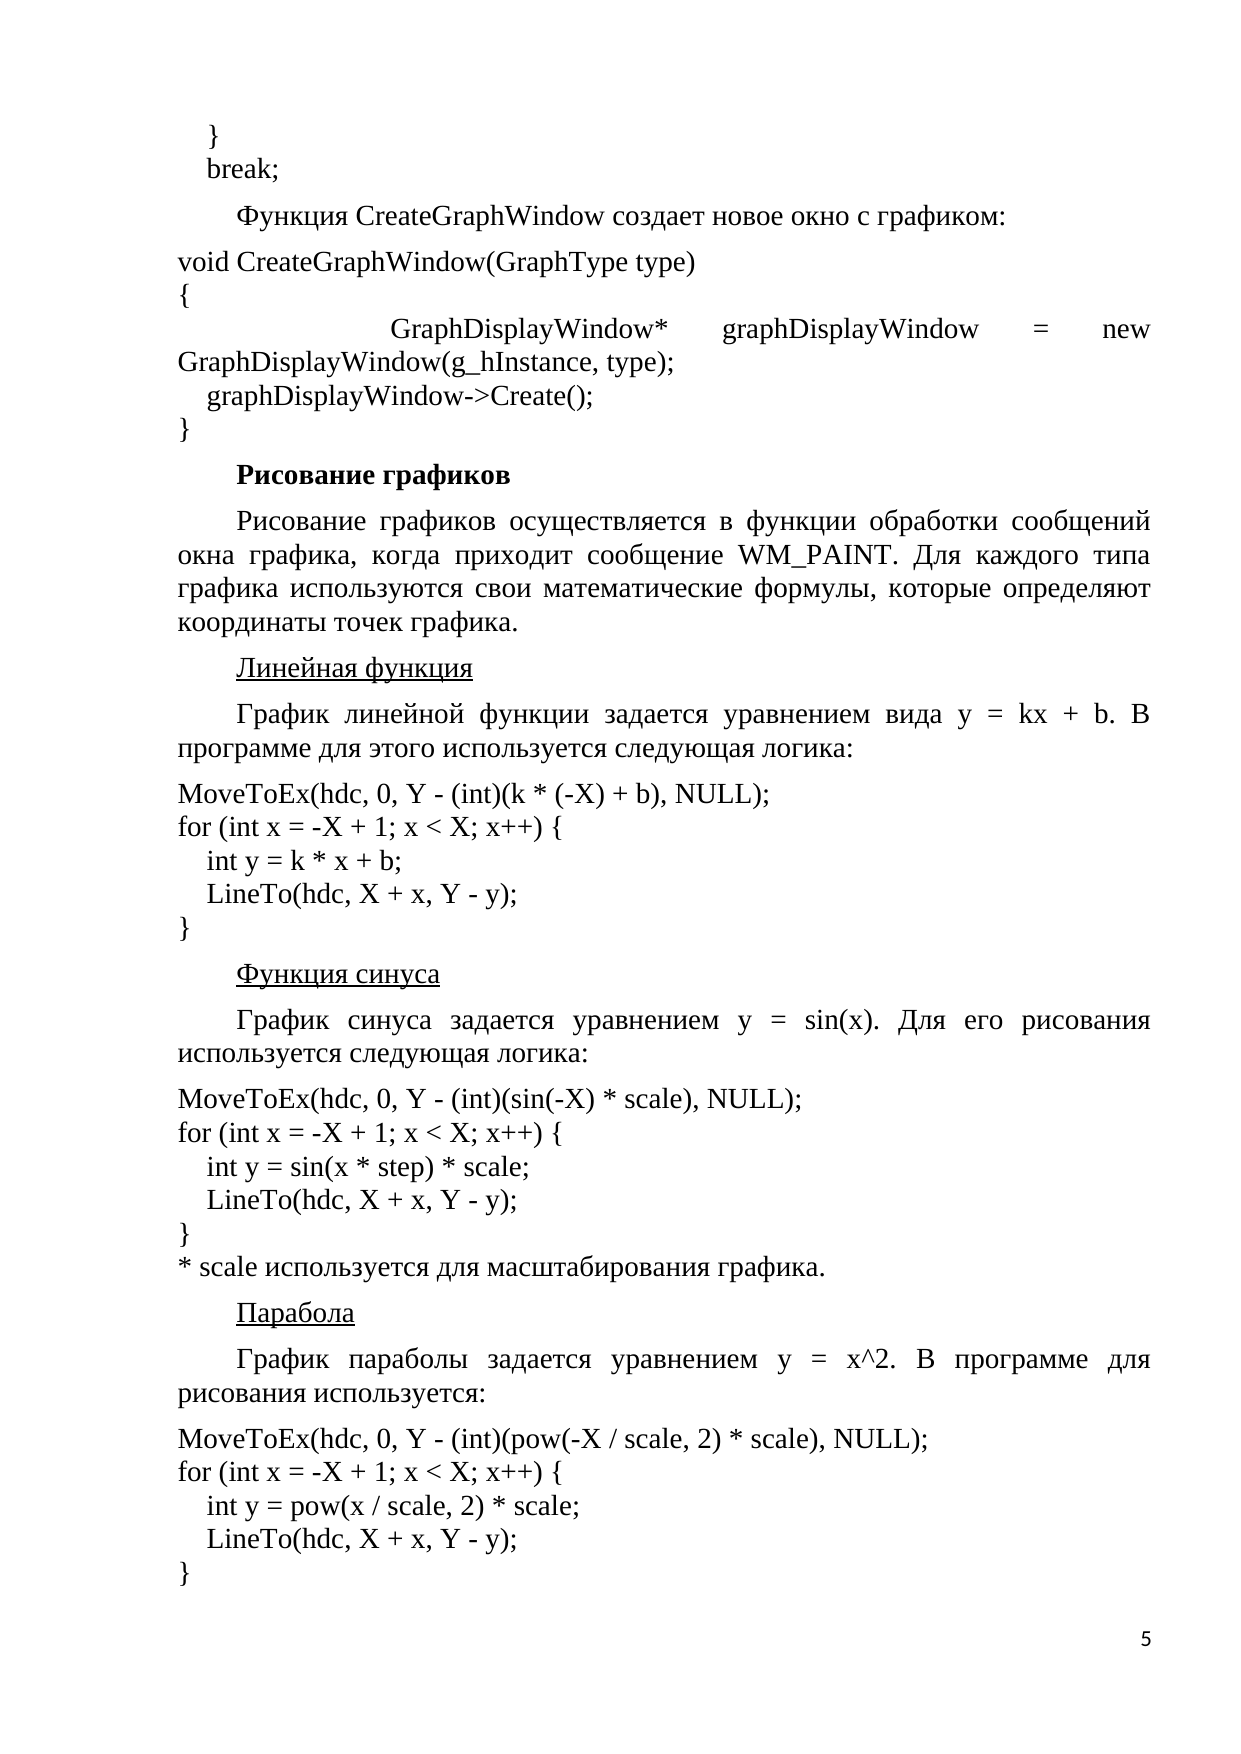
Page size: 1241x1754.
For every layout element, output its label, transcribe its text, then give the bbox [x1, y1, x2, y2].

text Функция синуса [177, 956, 1152, 989]
text int y = k * x + b; [177, 843, 1152, 876]
text GraphDisplayWindow* graphDisplayWindow = new GraphDisplayWindow(g_hInstance, type); [177, 311, 1152, 378]
text { [177, 277, 1152, 311]
text } [177, 411, 1152, 445]
text Рисование графиков осуществляется в функции обработки сообщений окна графика, когда приходит сообщение WM_PAINT. Для каждого типа графика используются свои математические формулы, которые определяют координаты точек графика. [177, 503, 1152, 638]
text Линейная функция [177, 650, 1152, 684]
text LineTo(hdc, X + x, Y - y); [177, 1522, 1152, 1555]
text LineTo(hdc, X + x, Y - y); [177, 876, 1152, 910]
text Функция CreateGraphWindow создает новое окно с графиком: [177, 198, 1152, 231]
text void CreateGraphWindow(GraphType type) [177, 244, 1152, 277]
subtitle Рисование графиков [177, 457, 1152, 491]
text MoveToEx(hdc, 0, Y - (int)(sin(-X) * scale), NULL); [177, 1082, 1152, 1115]
text break; [177, 152, 1152, 185]
text } [177, 910, 1152, 943]
text graphDisplayWindow->Create(); [177, 378, 1152, 411]
text MoveToEx(hdc, 0, Y - (int)(k * (-X) + b), NULL); [177, 776, 1152, 809]
text for (int x = -X + 1; x < X; x++) { [177, 1115, 1152, 1149]
text for (int x = -X + 1; x < X; x++) { [177, 809, 1152, 843]
text } [177, 1555, 1152, 1589]
text График синуса задается уравнением y = sin(x). Для его рисования используется следующая логика: [177, 1002, 1152, 1069]
text Парабола [177, 1295, 1152, 1329]
text } [177, 118, 1152, 152]
text График линейной функции задается уравнением вида y = kx + b. В программе для этого используется следующая логика: [177, 696, 1152, 763]
text MoveToEx(hdc, 0, Y - (int)(pow(-X / scale, 2) * scale), NULL); [177, 1421, 1152, 1454]
text LineTo(hdc, X + x, Y - y); [177, 1182, 1152, 1216]
text int y = sin(x * step) * scale; [177, 1149, 1152, 1182]
text График параболы задается уравнением y = x^2. В программе для рисования используется: [177, 1341, 1152, 1408]
text for (int x = -X + 1; x < X; x++) { [177, 1454, 1152, 1488]
text } * scale используется для масштабирования графика. [177, 1216, 1152, 1283]
text int y = pow(x / scale, 2) * scale; [177, 1488, 1152, 1522]
